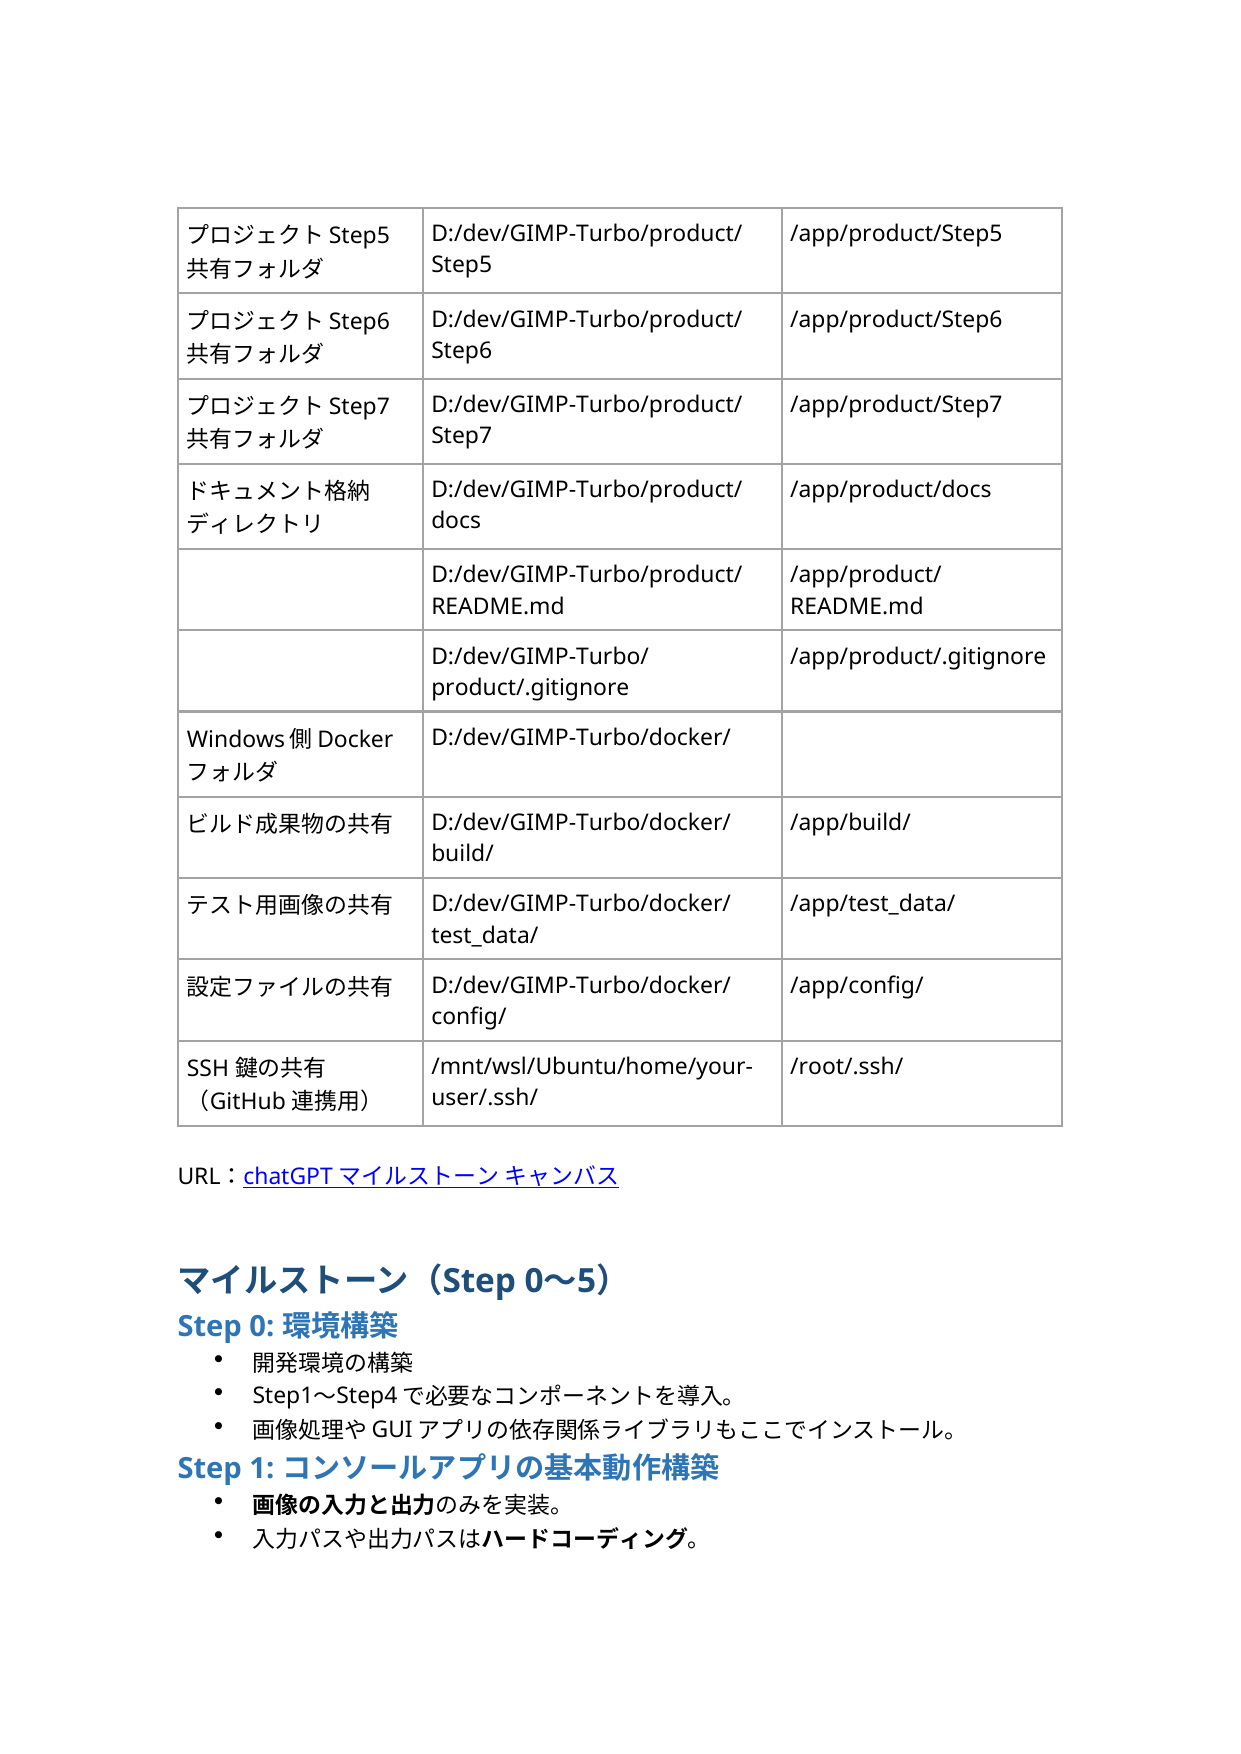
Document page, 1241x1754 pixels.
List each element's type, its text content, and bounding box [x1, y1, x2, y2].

table_cell D:/dev/GIMP-Turbo/product/docs [424, 465, 781, 548]
table_cell ドキュメント格納ディレクトリ [179, 465, 422, 548]
text URL：chatGPT マイルストーン キャンバス [177, 1158, 1063, 1192]
table_cell [179, 550, 422, 629]
table_cell D:/dev/GIMP-Turbo/product/.gitignore [424, 631, 781, 710]
table_cell D:/dev/GIMP-Turbo/product/Step5 [424, 209, 781, 292]
subtitle Step 0: 環境構築 [177, 1302, 1063, 1345]
table_cell /app/product/Step6 [783, 294, 1061, 377]
list 開発環境の構築 [215, 1345, 1063, 1378]
table_cell D:/dev/GIMP-Turbo/docker/config/ [424, 960, 781, 1039]
table_cell [783, 713, 1061, 796]
table_cell プロジェクトStep5共有フォルダ [179, 209, 422, 292]
table_cell /root/.ssh/ [783, 1042, 1061, 1125]
table_cell D:/dev/GIMP-Turbo/product/README.md [424, 550, 781, 629]
subtitle マイルストーン（Step 0～5） [177, 1254, 1063, 1302]
table_cell /app/product/Step5 [783, 209, 1061, 292]
table_cell /app/product/.gitignore [783, 631, 1061, 710]
table_cell /app/test_data/ [783, 879, 1061, 958]
table_cell /mnt/wsl/Ubuntu/home/your-user/.ssh/ [424, 1042, 781, 1125]
table_cell D:/dev/GIMP-Turbo/product/Step6 [424, 294, 781, 377]
list 画像の入力と出力のみを実装。 [215, 1487, 1063, 1520]
subtitle Step 1: コンソールアプリの基本動作構築 [177, 1445, 1063, 1487]
table_cell 設定ファイルの共有 [179, 960, 422, 1039]
table_cell /app/product/Step7 [783, 380, 1061, 463]
table_cell Windows側Dockerフォルダ [179, 713, 422, 796]
table_cell D:/dev/GIMP-Turbo/docker/test_data/ [424, 879, 781, 958]
table_cell D:/dev/GIMP-Turbo/docker/build/ [424, 798, 781, 877]
table_cell プロジェクトStep6共有フォルダ [179, 294, 422, 377]
table_cell /app/build/ [783, 798, 1061, 877]
table_cell [179, 631, 422, 710]
list 入力パスや出力パスはハードコーディング。 [215, 1520, 1063, 1554]
table_cell /app/config/ [783, 960, 1061, 1039]
list Step1～Step4で必要なコンポーネントを導入。 [215, 1378, 1063, 1411]
table_cell D:/dev/GIMP-Turbo/product/Step7 [424, 380, 781, 463]
table_cell プロジェクトStep7共有フォルダ [179, 380, 422, 463]
table_cell SSH 鍵の共有（GitHub 連携用） [179, 1042, 422, 1125]
table_cell ビルド成果物の共有 [179, 798, 422, 877]
table_cell D:/dev/GIMP-Turbo/docker/ [424, 713, 781, 796]
table_cell /app/product/README.md [783, 550, 1061, 629]
list 画像処理やGUIアプリの依存関係ライブラリもここでインストール。 [215, 1411, 1063, 1445]
table_cell テスト用画像の共有 [179, 879, 422, 958]
table_cell /app/product/docs [783, 465, 1061, 548]
